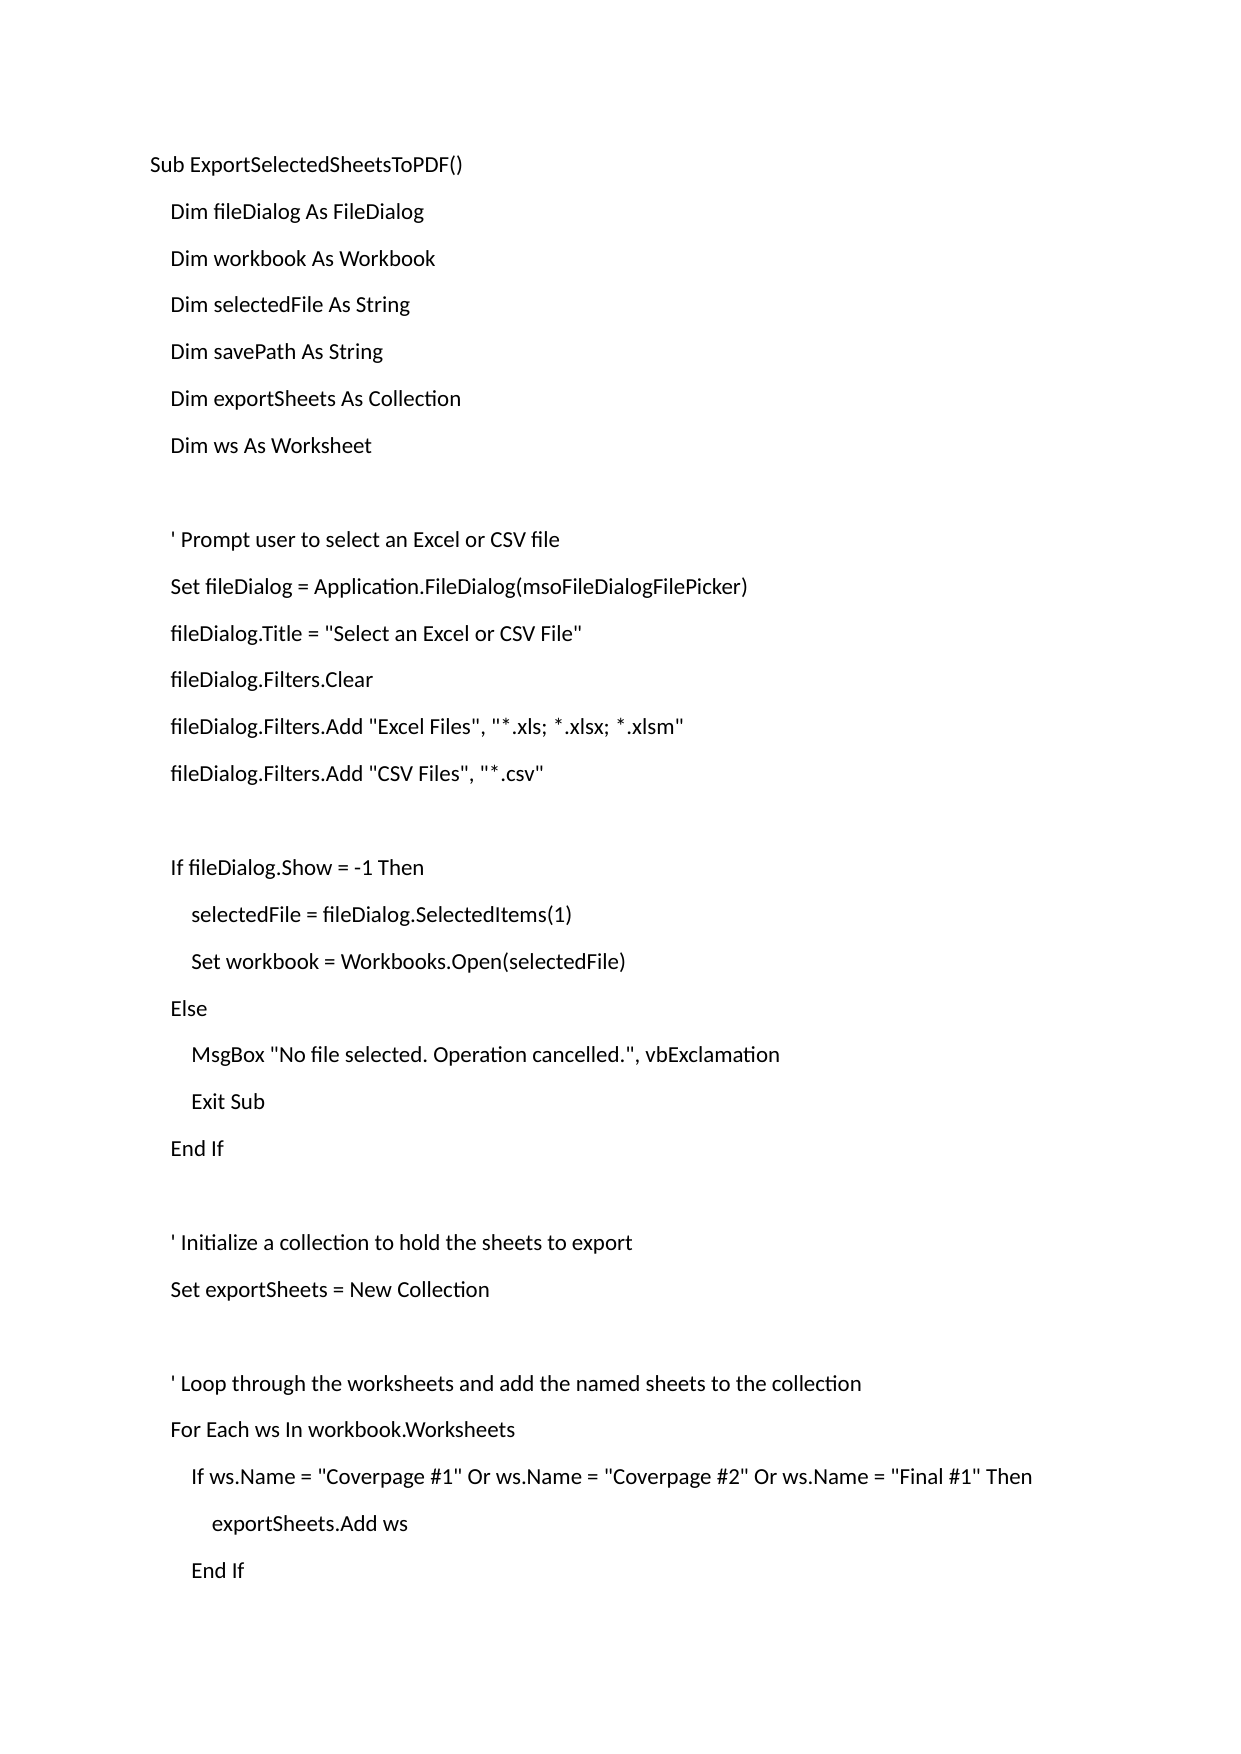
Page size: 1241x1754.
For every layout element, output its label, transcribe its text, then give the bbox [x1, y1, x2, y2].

text ' Initialize a collection to hold the sheets to export [150, 1228, 1090, 1256]
text Dim workbook As Workbook [150, 244, 1090, 272]
text Set exportSheets = New Collection [150, 1275, 1090, 1303]
text If fileDialog.Show = -1 Then [150, 853, 1090, 881]
text Dim selectedFile As String [150, 291, 1090, 319]
text fileDialog.Filters.Clear [150, 666, 1090, 694]
text Set workbook = Workbooks.Open(selectedFile) [150, 947, 1090, 975]
text End If [150, 1556, 1090, 1584]
text fileDialog.Filters.Add "CSV Files", "*.csv" [150, 759, 1090, 787]
text Else [150, 994, 1090, 1022]
text ' Prompt user to select an Excel or CSV file [150, 525, 1090, 553]
text ' Loop through the worksheets and add the named sheets to the collection [150, 1369, 1090, 1397]
text selectedFile = fileDialog.SelectedItems(1) [150, 900, 1090, 928]
text Set fileDialog = Application.FileDialog(msoFileDialogFilePicker) [150, 572, 1090, 600]
text Dim ws As Worksheet [150, 431, 1090, 459]
text Exit Sub [150, 1087, 1090, 1116]
text End If [150, 1134, 1090, 1162]
text For Each ws In workbook.Worksheets [150, 1416, 1090, 1444]
text If ws.Name = "Coverpage #1" Or ws.Name = "Coverpage #2" Or ws.Name = "Final #1" Then [150, 1462, 1090, 1491]
text exportSheets.Add ws [150, 1509, 1090, 1537]
text fileDialog.Filters.Add "Excel Files", "*.xls; *.xlsx; *.xlsm" [150, 712, 1090, 741]
text Dim fileDialog As FileDialog [150, 197, 1090, 225]
text fileDialog.Title = "Select an Excel or CSV File" [150, 619, 1090, 647]
text Dim savePath As String [150, 337, 1090, 366]
text Sub ExportSelectedSheetsToPDF() [150, 150, 1090, 178]
text MsgBox "No file selected. Operation cancelled.", vbExclamation [150, 1041, 1090, 1069]
text Dim exportSheets As Collection [150, 384, 1090, 412]
